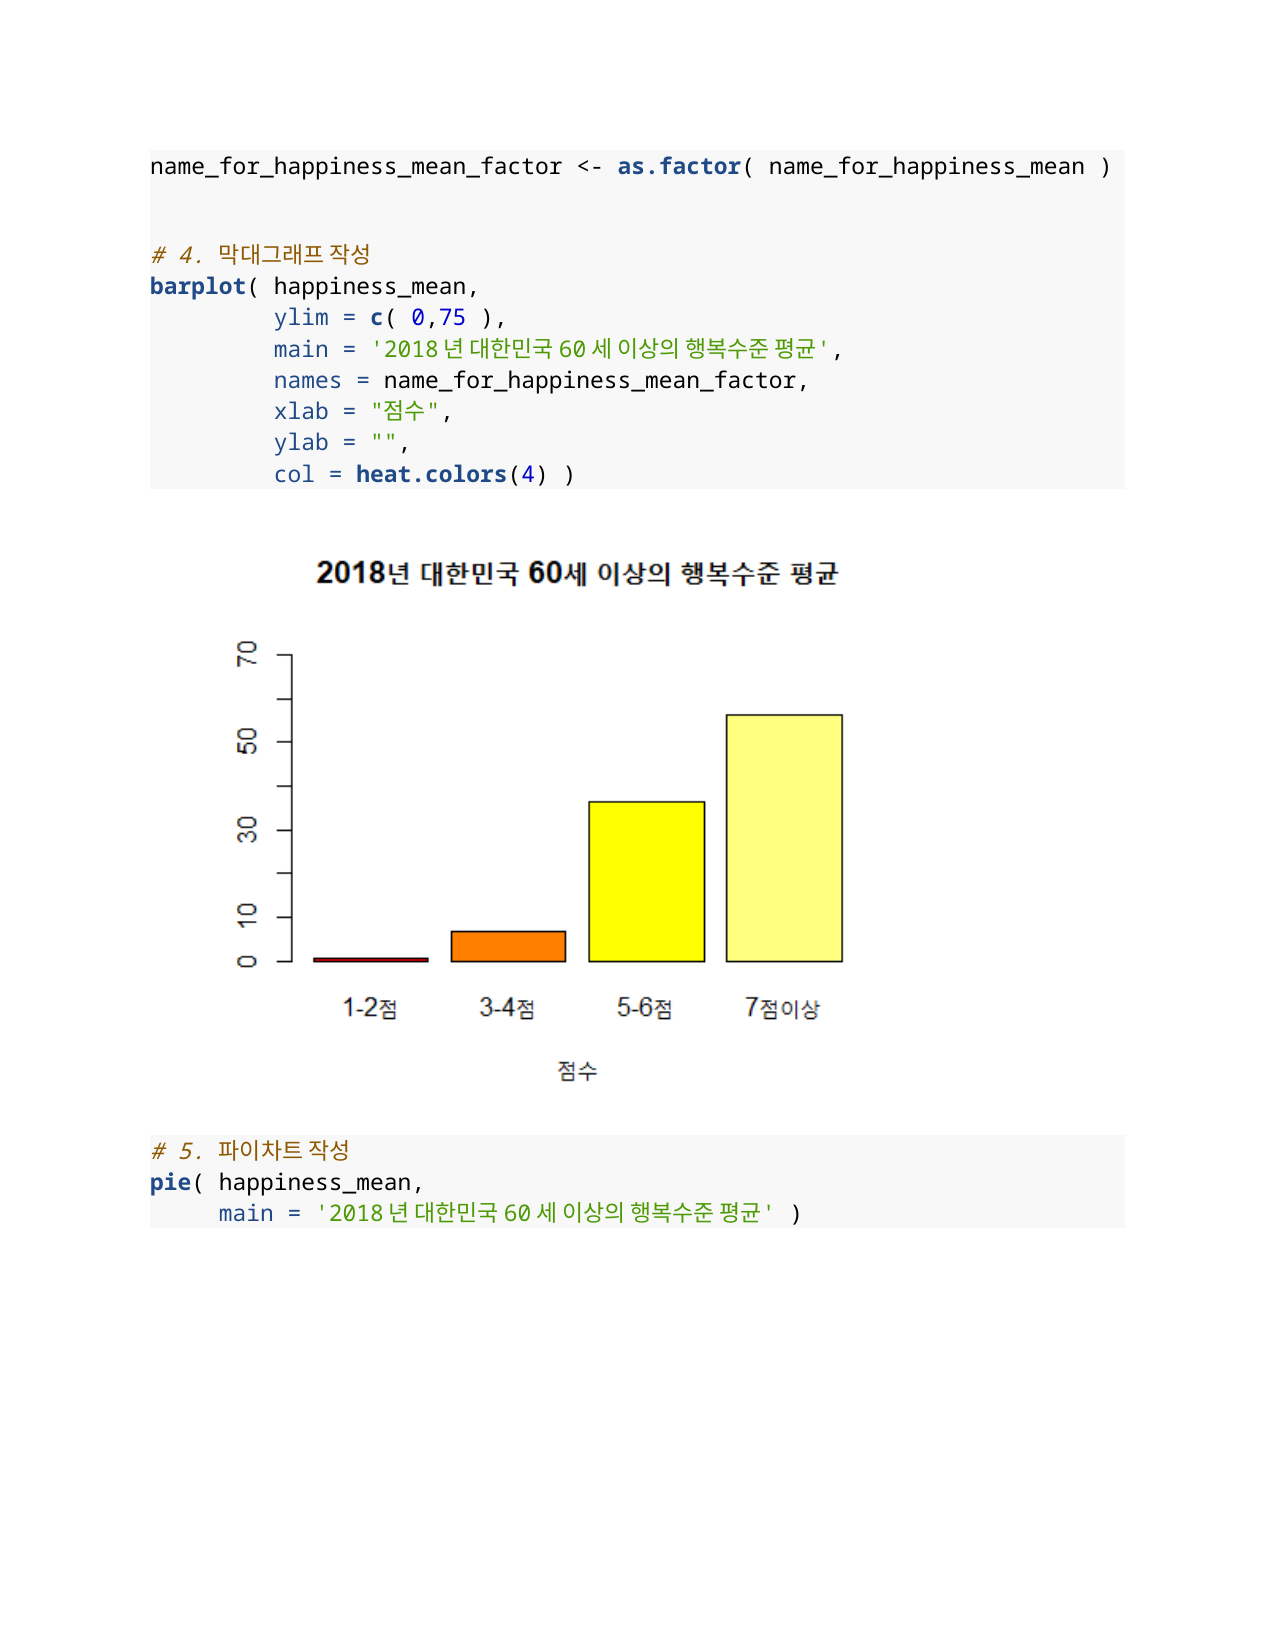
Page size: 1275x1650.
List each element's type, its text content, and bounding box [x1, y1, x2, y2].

picture [168, 509, 927, 1116]
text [150, 150, 1125, 489]
text # 5. 파이차트 작성 pie( happiness_mean, main = '2018년 대한민국 60세 이상의 행복수준 평균' ) [219, 1135, 1125, 1228]
